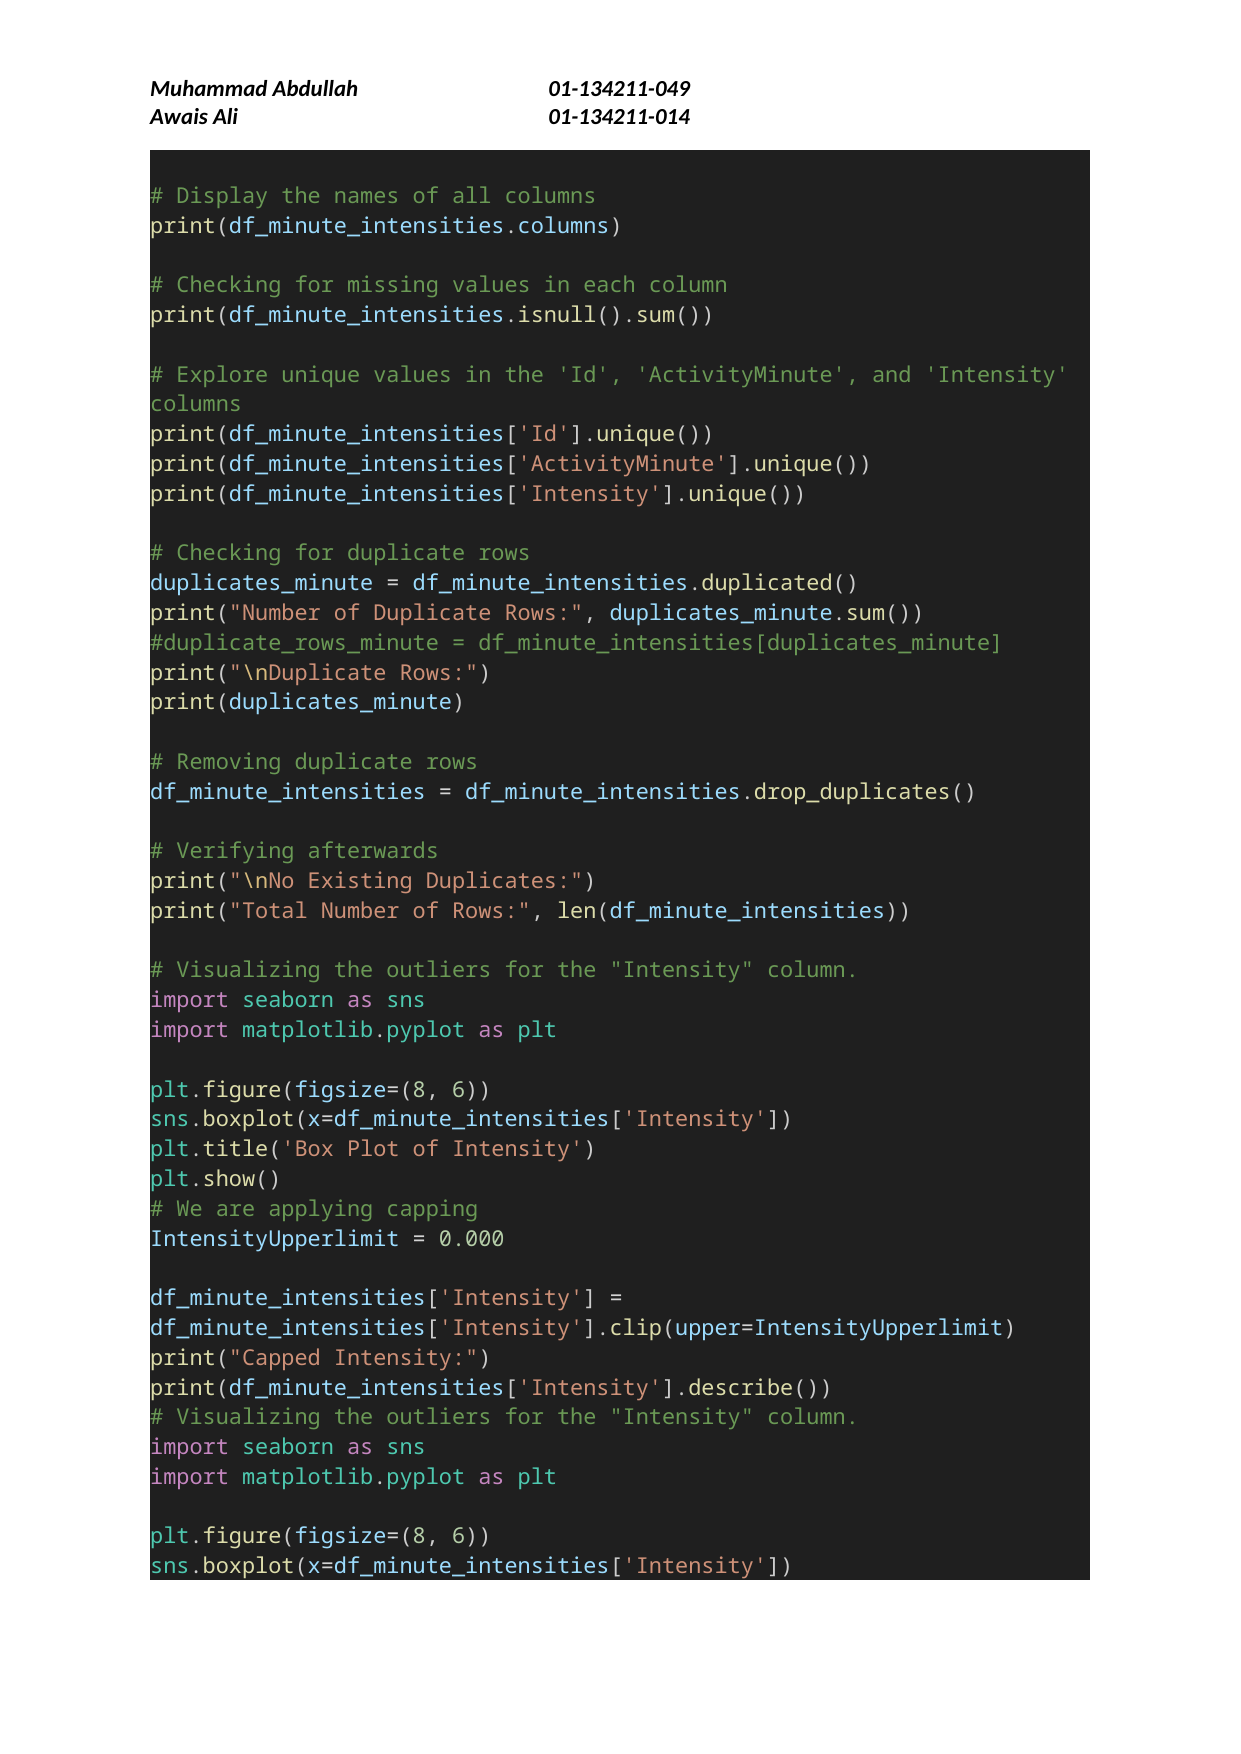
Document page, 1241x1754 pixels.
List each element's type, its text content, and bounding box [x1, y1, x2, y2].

text print("Total Number of Rows:", len(df_minute_intensities)) [150, 895, 1090, 924]
text # Removing duplicate rows [150, 746, 1090, 776]
text df_minute_intensities['Intensity'] = df_minute_intensities['Intensity'].clip(upper=IntensityUpperlimit) [150, 1282, 1090, 1342]
text # We are applying capping [150, 1193, 1090, 1222]
text plt.title('Box Plot of Intensity') [150, 1133, 1090, 1163]
text import matplotlib.pyplot as plt [150, 1461, 1090, 1491]
text print("Capped Intensity:") [150, 1342, 1090, 1371]
text print(df_minute_intensities['ActivityMinute'].unique()) [150, 448, 1090, 478]
text sns.boxplot(x=df_minute_intensities['Intensity']) [150, 1550, 1090, 1580]
text # Visualizing the outliers for the "Intensity" column. [150, 1401, 1090, 1431]
text # Verifying afterwards [150, 835, 1090, 865]
text import matplotlib.pyplot as plt [150, 1014, 1090, 1044]
text # Checking for duplicate rows [150, 537, 1090, 567]
text import seaborn as sns [150, 984, 1090, 1014]
text print(df_minute_intensities.columns) [150, 209, 1090, 239]
text import seaborn as sns [150, 1431, 1090, 1461]
text print("Number of Duplicate Rows:", duplicates_minute.sum()) [150, 597, 1090, 627]
text print("\nDuplicate Rows:") [150, 656, 1090, 686]
text print("\nNo Existing Duplicates:") [150, 865, 1090, 895]
text print(duplicates_minute) [150, 686, 1090, 716]
text # Checking for missing values in each column [150, 269, 1090, 299]
text # Visualizing the outliers for the "Intensity" column. [150, 954, 1090, 984]
text print(df_minute_intensities.isnull().sum()) [150, 299, 1090, 329]
text plt.figure(figsize=(8, 6)) [150, 1520, 1090, 1550]
text df_minute_intensities = df_minute_intensities.drop_duplicates() [150, 776, 1090, 805]
text print(df_minute_intensities['Intensity'].unique()) [150, 478, 1090, 507]
text # Explore unique values in the 'Id', 'ActivityMinute', and 'Intensity' columns [150, 358, 1090, 418]
text print(df_minute_intensities['Intensity'].describe()) [150, 1371, 1090, 1401]
text IntensityUpperlimit = 0.000 [150, 1222, 1090, 1252]
text plt.show() [150, 1163, 1090, 1193]
text plt.figure(figsize=(8, 6)) [150, 1073, 1090, 1103]
text duplicates_minute = df_minute_intensities.duplicated() [150, 567, 1090, 597]
text sns.boxplot(x=df_minute_intensities['Intensity']) [150, 1103, 1090, 1133]
text print(df_minute_intensities['Id'].unique()) [150, 418, 1090, 448]
text # Display the names of all columns [150, 180, 1090, 209]
text #duplicate_rows_minute = df_minute_intensities[duplicates_minute] [150, 627, 1090, 656]
